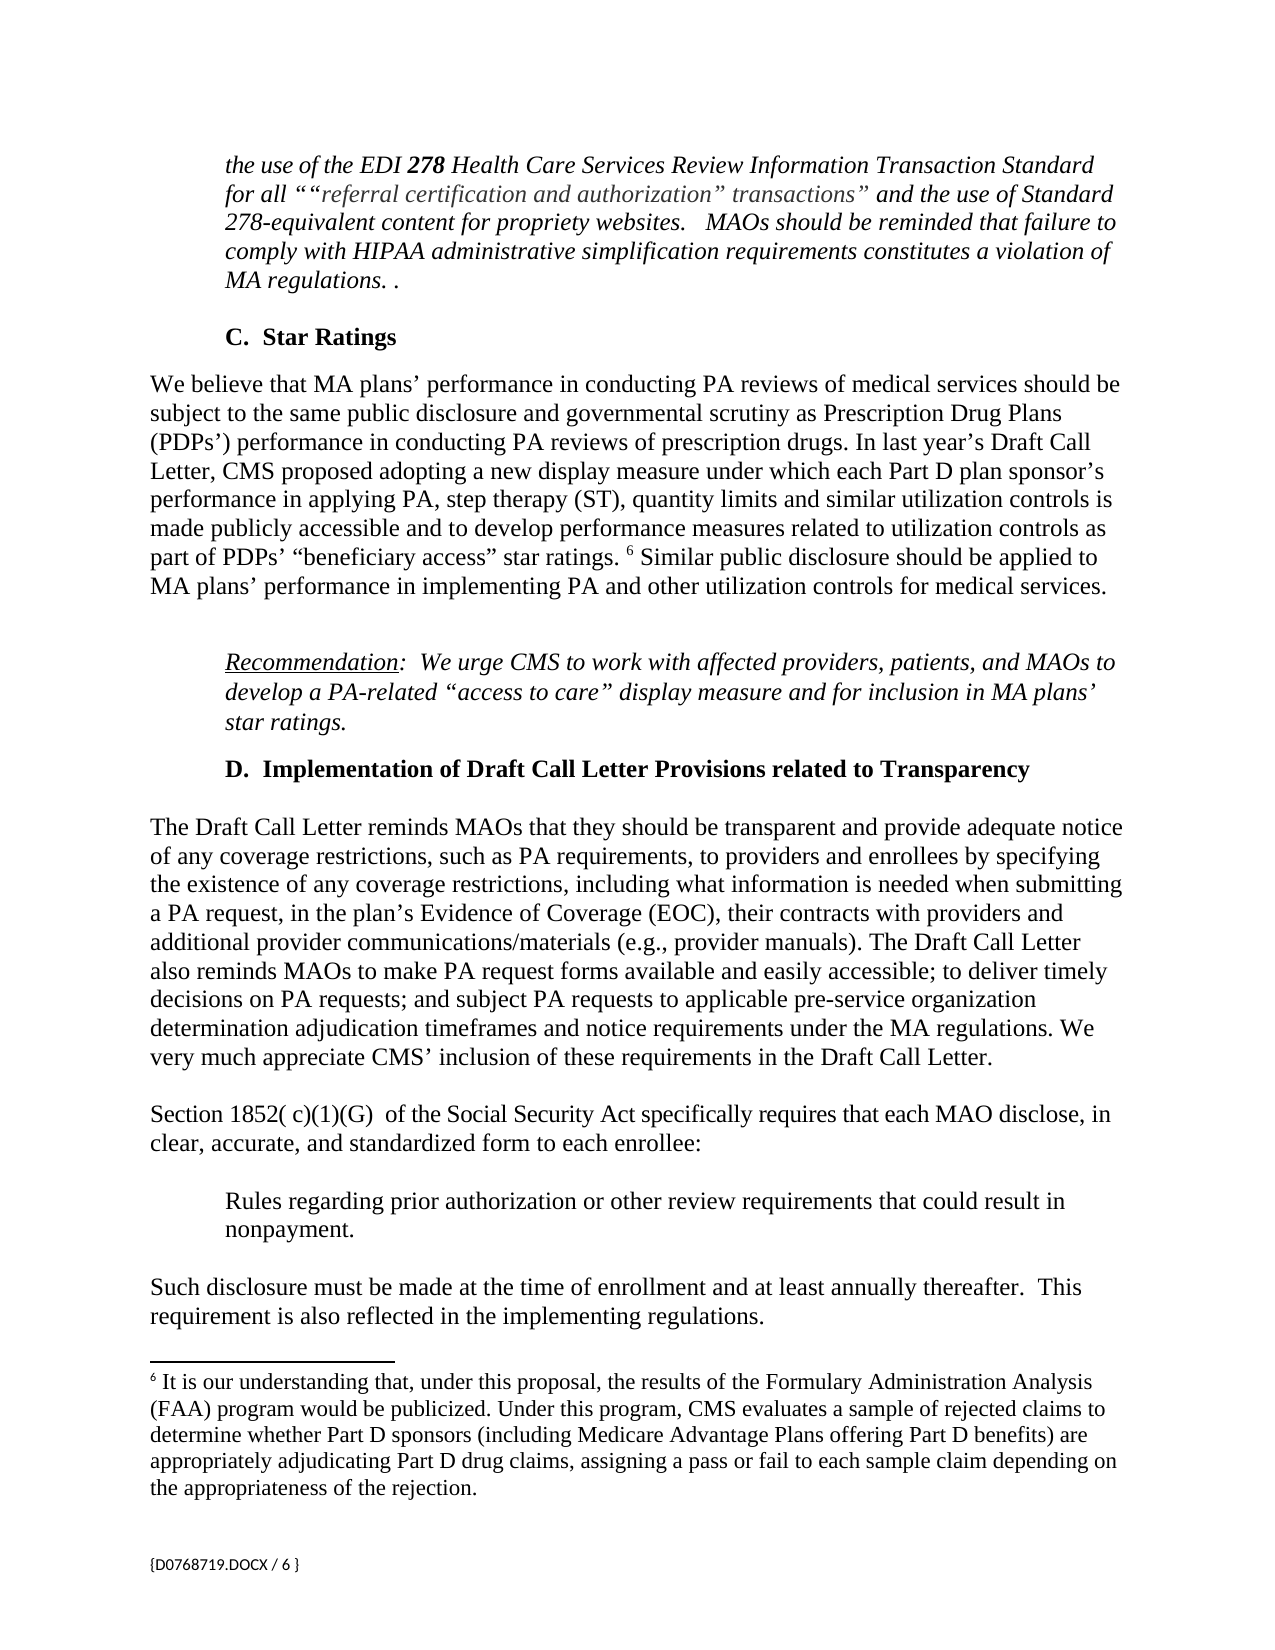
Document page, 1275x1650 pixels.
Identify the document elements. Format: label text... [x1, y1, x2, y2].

text Such disclosure must be made at the time of enrollment and at least annually thereafter. This requirement is also reflected in the implementing regulations. [150, 1272, 1125, 1329]
text Recommendation: We urge CMS to work with affected providers, patients, and MAOs to develop a PA-related “access to care” display measure and for inclusion in MA plans’ star ratings. [225, 647, 1125, 736]
text Rules regarding prior authorization or other review requirements that could result in nonpayment. [225, 1186, 1125, 1243]
list Star Ratings [225, 322, 1125, 351]
text The Draft Call Letter reminds MAOs that they should be transparent and provide adequate notice of any coverage restrictions, such as PA requirements, to providers and enrollees by specifying the existence of any coverage restrictions, including what information is needed when submitting a PA request, in the plan’s Evidence of Coverage (EOC), their contracts with providers and additional provider communications/materials (e.g., provider manuals). The Draft Call Letter also reminds MAOs to make PA request forms available and easily accessible; to deliver timely decisions on PA requests; and subject PA requests to applicable pre-service organization determination adjudication timeframes and notice requirements under the MA regulations. We very much appreciate CMS’ inclusion of these requirements in the Draft Call Letter. [150, 812, 1125, 1071]
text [225, 150, 1125, 294]
list Implementation of Draft Call Letter Provisions related to Transparency [225, 754, 1125, 783]
text Section 1852( c)(1)(G) of the Social Security Act specifically requires that each MAO disclose, in clear, accurate, and standardized form to each enrollee: [150, 1099, 1125, 1157]
text We believe that MA plans’ performance in conducting PA reviews of medical services should be subject to the same public disclosure and governmental scrutiny as Prescription Drug Plans (PDPs’) performance in conducting PA reviews of prescription drugs. In last year’s Draft Call Letter, CMS proposed adopting a new display measure under which each Part D plan sponsor’s performance in applying PA, step therapy (ST), quantity limits and similar utilization controls is made publicly accessible and to develop performance measures related to utilization controls as part of PDPs’ “beneficiary access” star ratings. Similar public disclosure should be applied to MA plans’ performance in implementing PA and other utilization controls for medical services. [150, 369, 1125, 599]
